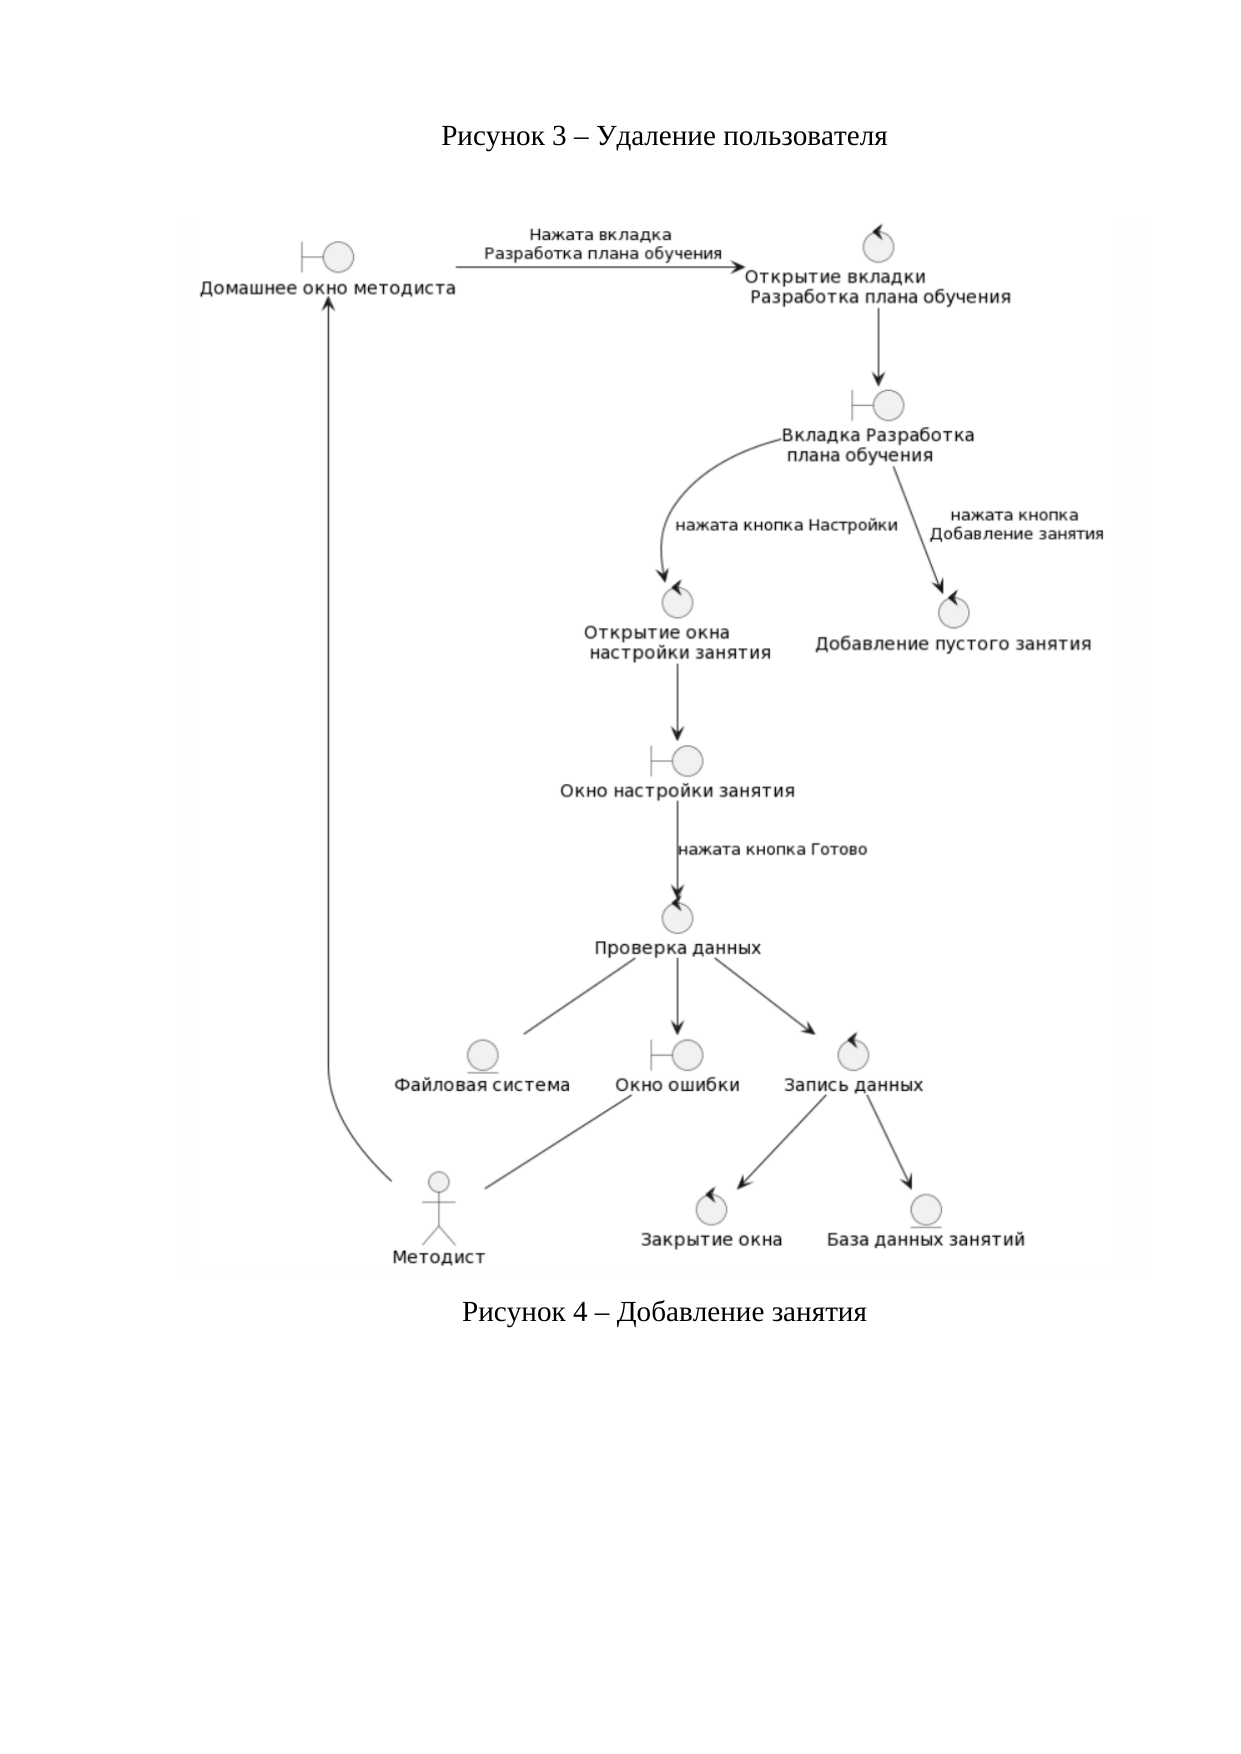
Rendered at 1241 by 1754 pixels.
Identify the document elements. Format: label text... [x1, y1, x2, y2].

text Добавление занятия [177, 1294, 1152, 1328]
picture [177, 218, 1152, 1278]
text Удаление пользователя [177, 118, 1152, 152]
